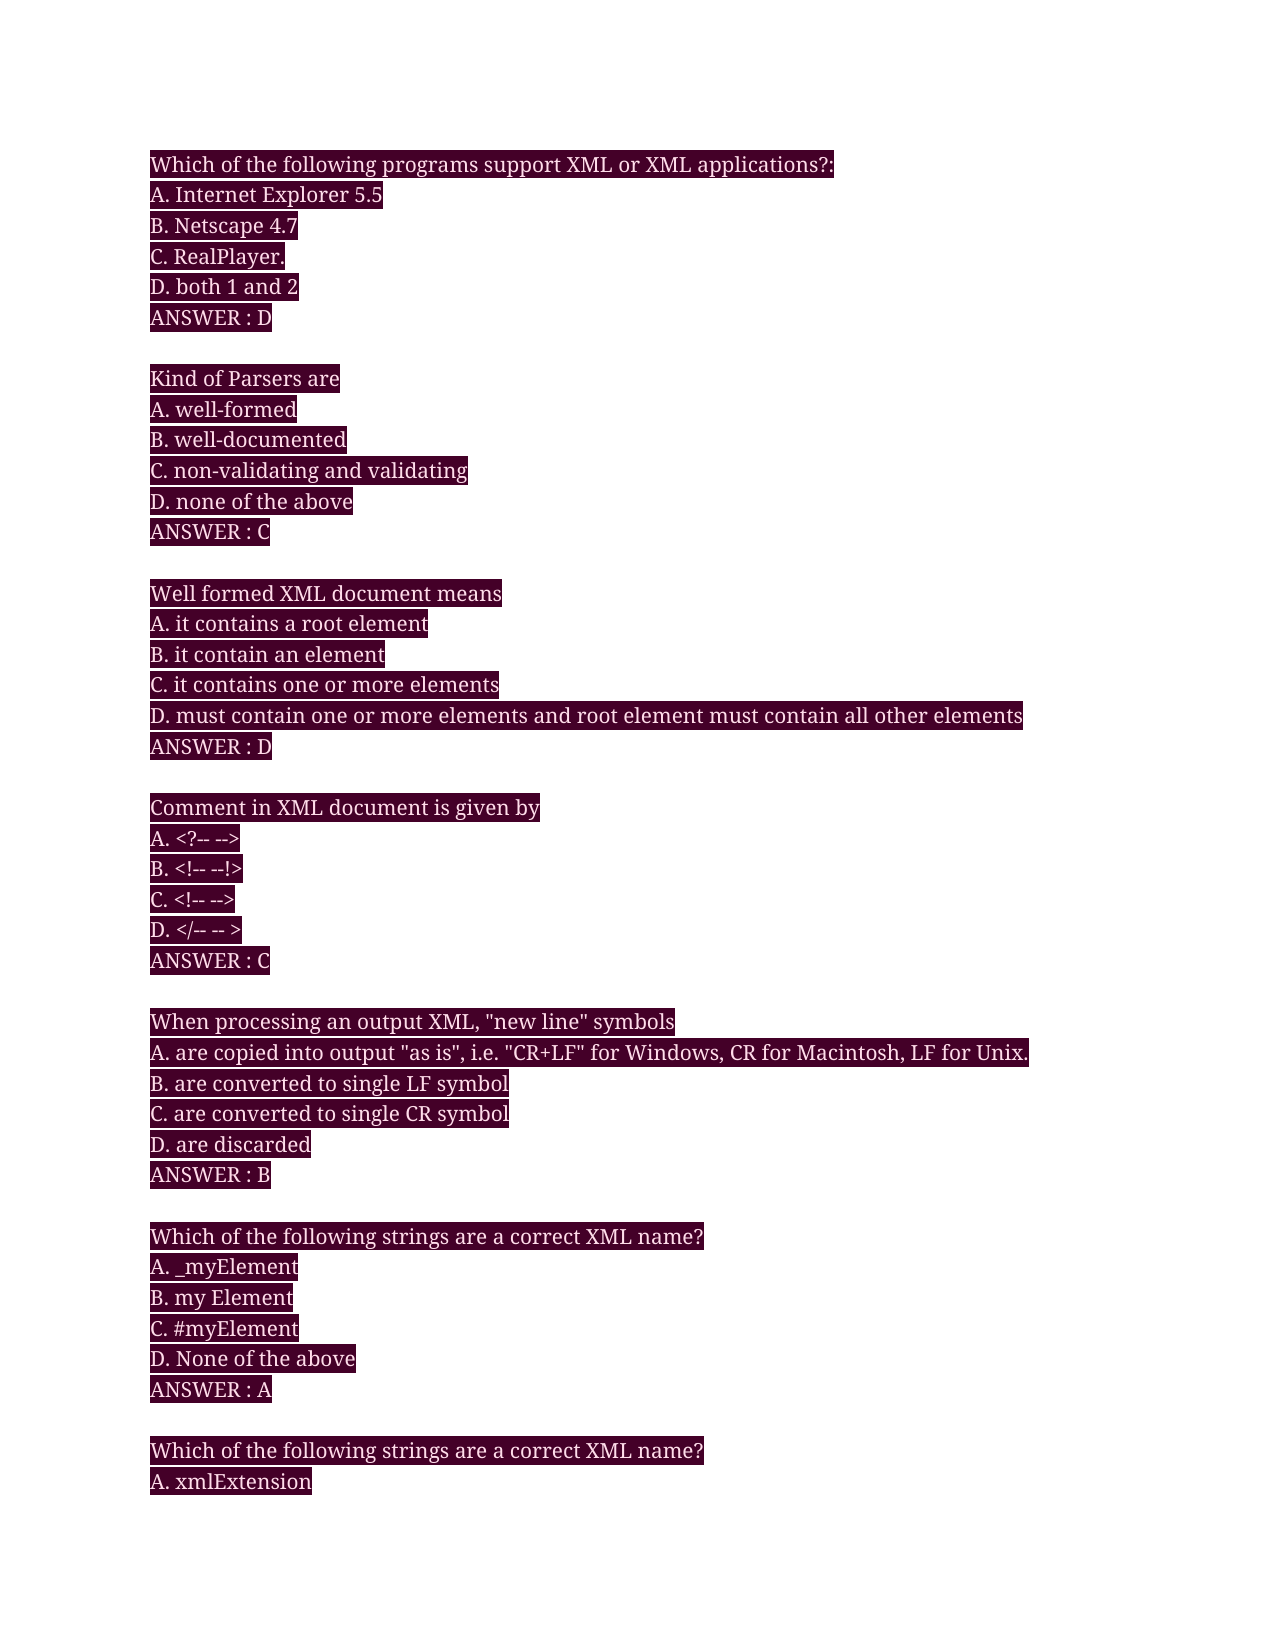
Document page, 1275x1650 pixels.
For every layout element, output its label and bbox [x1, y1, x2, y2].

text [150, 150, 1125, 1495]
